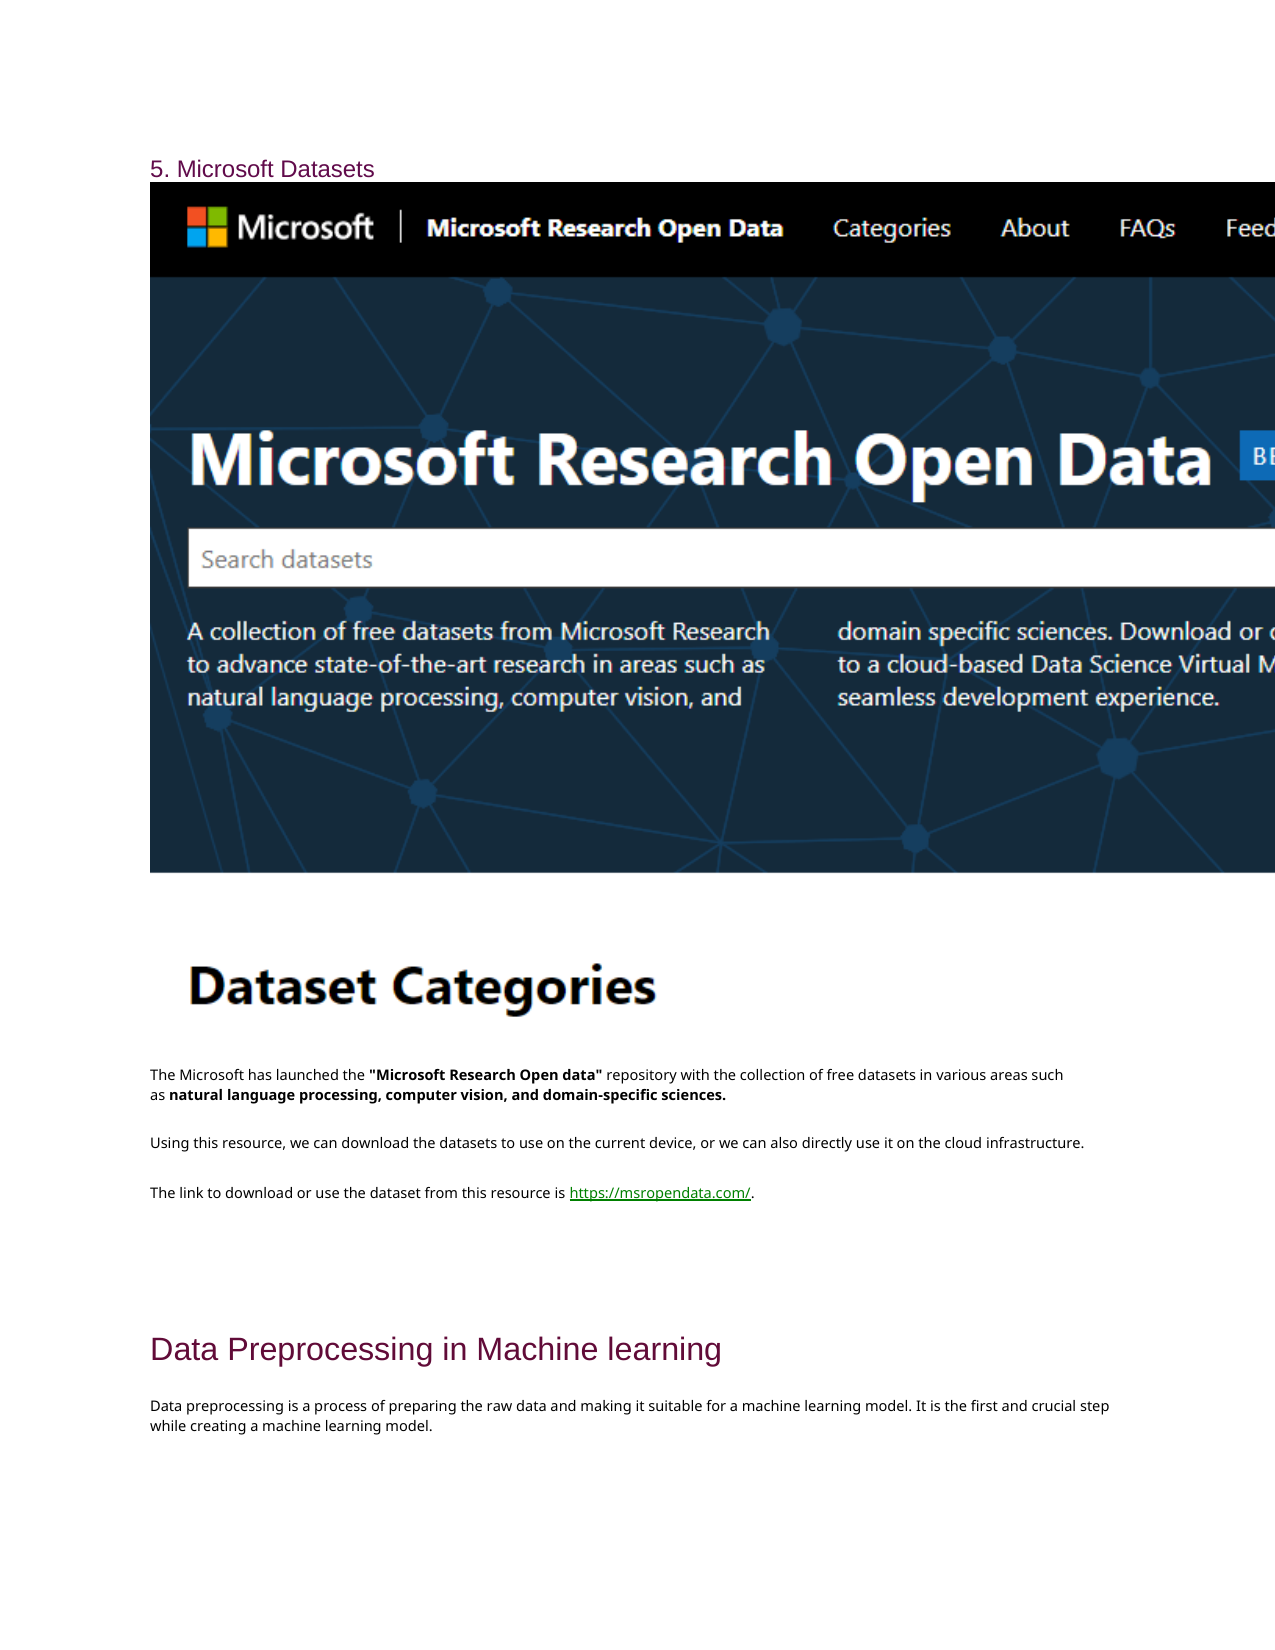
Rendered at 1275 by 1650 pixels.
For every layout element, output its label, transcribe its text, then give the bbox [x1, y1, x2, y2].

picture [150, 182, 1275, 1031]
text Data preprocessing is a process of preparing the raw data and making it suitable for a machine learning model. It is the first and crucial step while creating a machine learning model. [150, 1396, 1125, 1436]
subtitle Data Preprocessing in Machine learning [150, 1329, 1125, 1367]
text The Microsoft has launched the "Microsoft Research Open data" repository with the collection of free datasets in various areas such as natural language processing, computer vision, and domain-specific sciences. [150, 1064, 1125, 1104]
text Using this resource, we can download the datasets to use on the current device, or we can also directly use it on the cloud infrastructure. [150, 1133, 1125, 1153]
subtitle 5. Microsoft Datasets [150, 150, 1125, 182]
text The link to download or use the dataset from this resource is https://msropendata.com/. [150, 1182, 1125, 1202]
